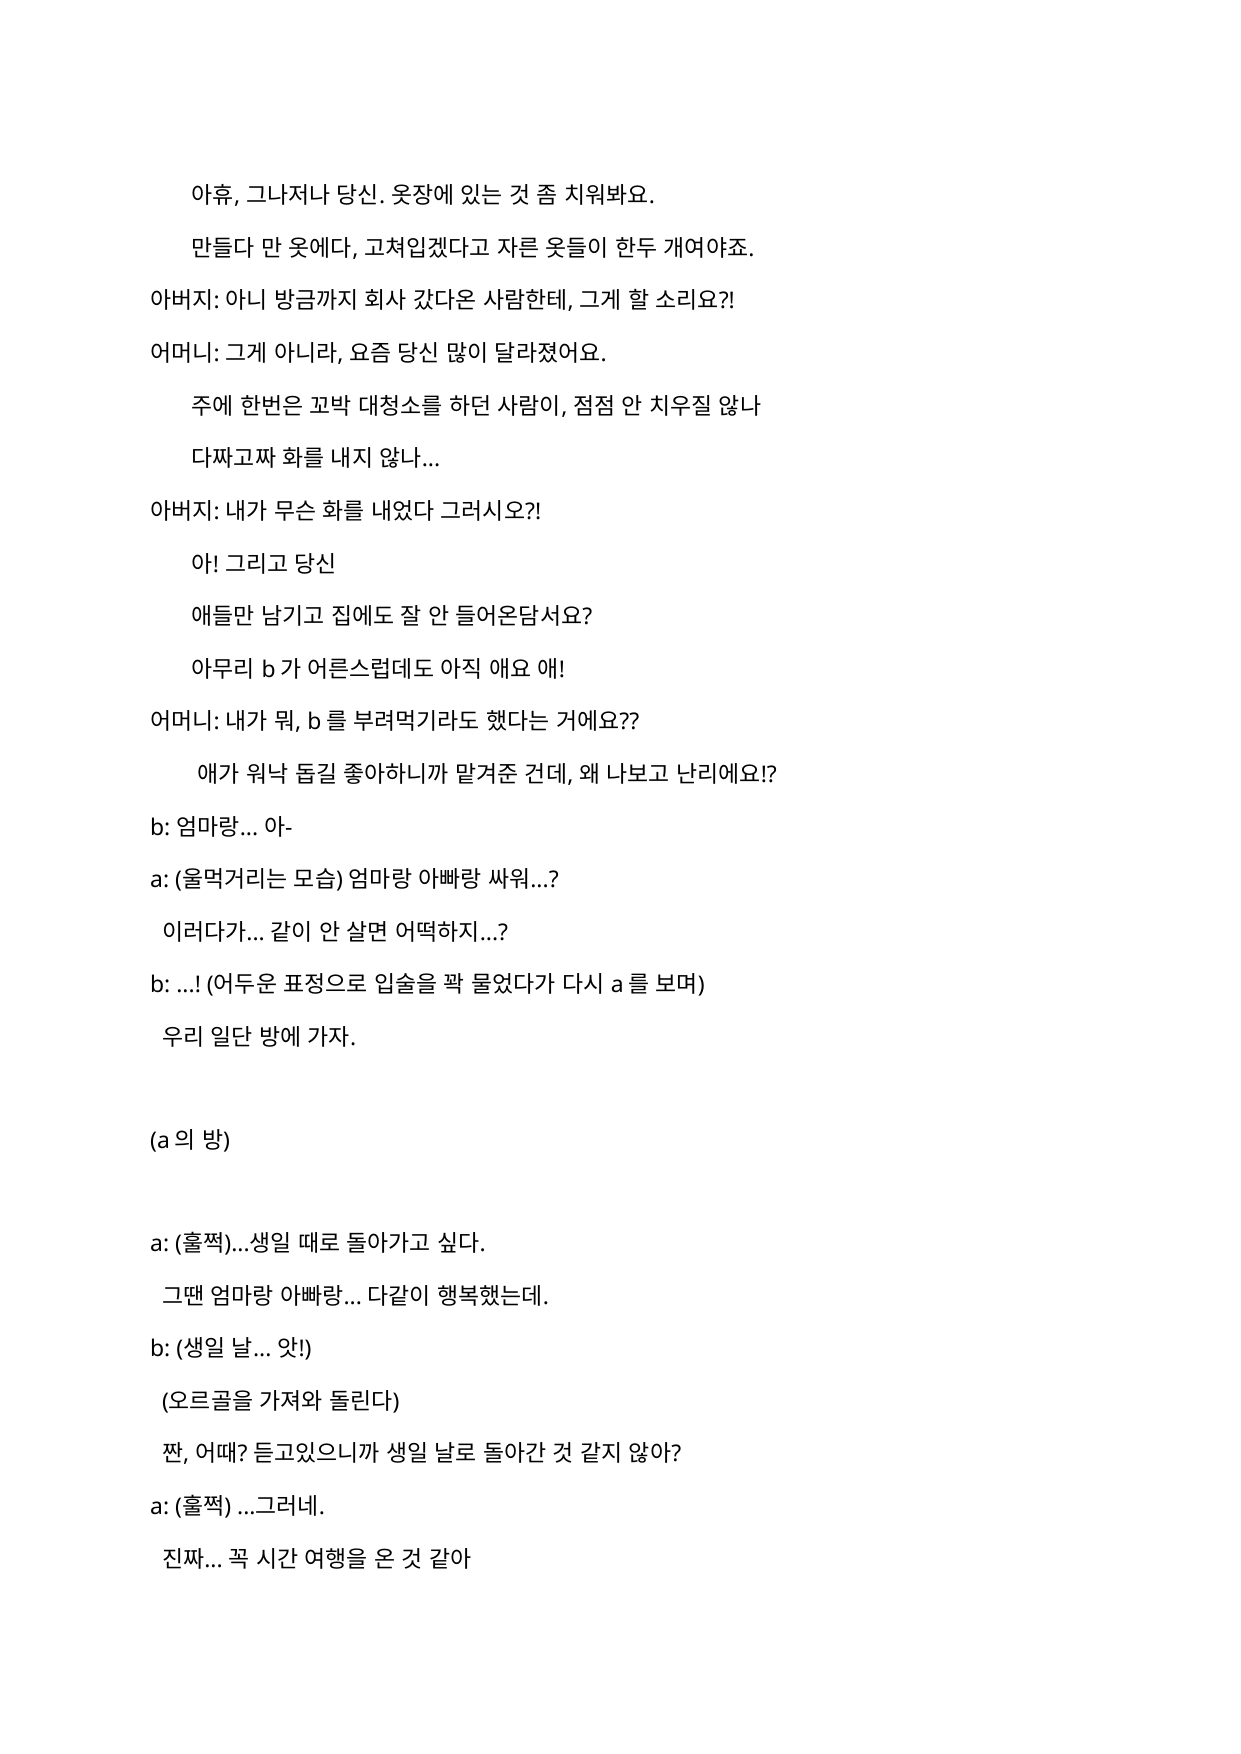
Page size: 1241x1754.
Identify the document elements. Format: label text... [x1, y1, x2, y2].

text 그땐 엄마랑 아빠랑... 다같이 행복했는데. [150, 1277, 1090, 1311]
text 진짜... 꼭 시간 여행을 온 것 같아 [150, 1541, 1090, 1574]
text (오르골을 가져와 돌린다) [150, 1383, 1090, 1416]
text 아! 그리고 당신 [150, 545, 1090, 579]
text 아휴, 그나저나 당신. 옷장에 있는 것 좀 치워봐요. [150, 177, 1090, 211]
text (a의 방) [150, 1122, 1090, 1155]
text b: ...! (어두운 표정으로 입술을 꽉 물었다가 다시 a를 보며) [150, 966, 1090, 999]
text 만들다 만 옷에다, 고쳐입겠다고 자른 옷들이 한두 개여야죠. [150, 230, 1090, 263]
text 다짜고짜 화를 내지 않나... [150, 440, 1090, 473]
text 이러다가... 같이 안 살면 어떡하지...? [150, 914, 1090, 947]
text b: (생일 날... 앗!) [150, 1330, 1090, 1363]
text a: (훌쩍)...생일 때로 돌아가고 싶다. [150, 1225, 1090, 1258]
text 짠, 어때? 듣고있으니까 생일 날로 돌아간 것 같지 않아? [150, 1435, 1090, 1469]
text 어머니: 내가 뭐, b를 부려먹기라도 했다는 거에요?? [150, 703, 1090, 737]
text 아무리 b가 어른스럽데도 아직 애요 애! [150, 651, 1090, 684]
text 아버지: 아니 방금까지 회사 갔다온 사람한테, 그게 할 소리요?! [150, 282, 1090, 316]
text b: 엄마랑... 아- [150, 808, 1090, 842]
text 아버지: 내가 무슨 화를 내었다 그러시오?! [150, 493, 1090, 526]
text 애가 워낙 돕길 좋아하니까 맡겨준 건데, 왜 나보고 난리에요!? [150, 756, 1090, 789]
text 애들만 남기고 집에도 잘 안 들어온담서요? [150, 598, 1090, 631]
text 우리 일단 방에 가자. [150, 1019, 1090, 1052]
text a: (울먹거리는 모습) 엄마랑 아빠랑 싸워...? [150, 861, 1090, 894]
text 주에 한번은 꼬박 대청소를 하던 사람이, 점점 안 치우질 않나 [150, 388, 1090, 421]
text a: (훌쩍) ...그러네. [150, 1488, 1090, 1521]
text 어머니: 그게 아니라, 요즘 당신 많이 달라졌어요. [150, 335, 1090, 368]
